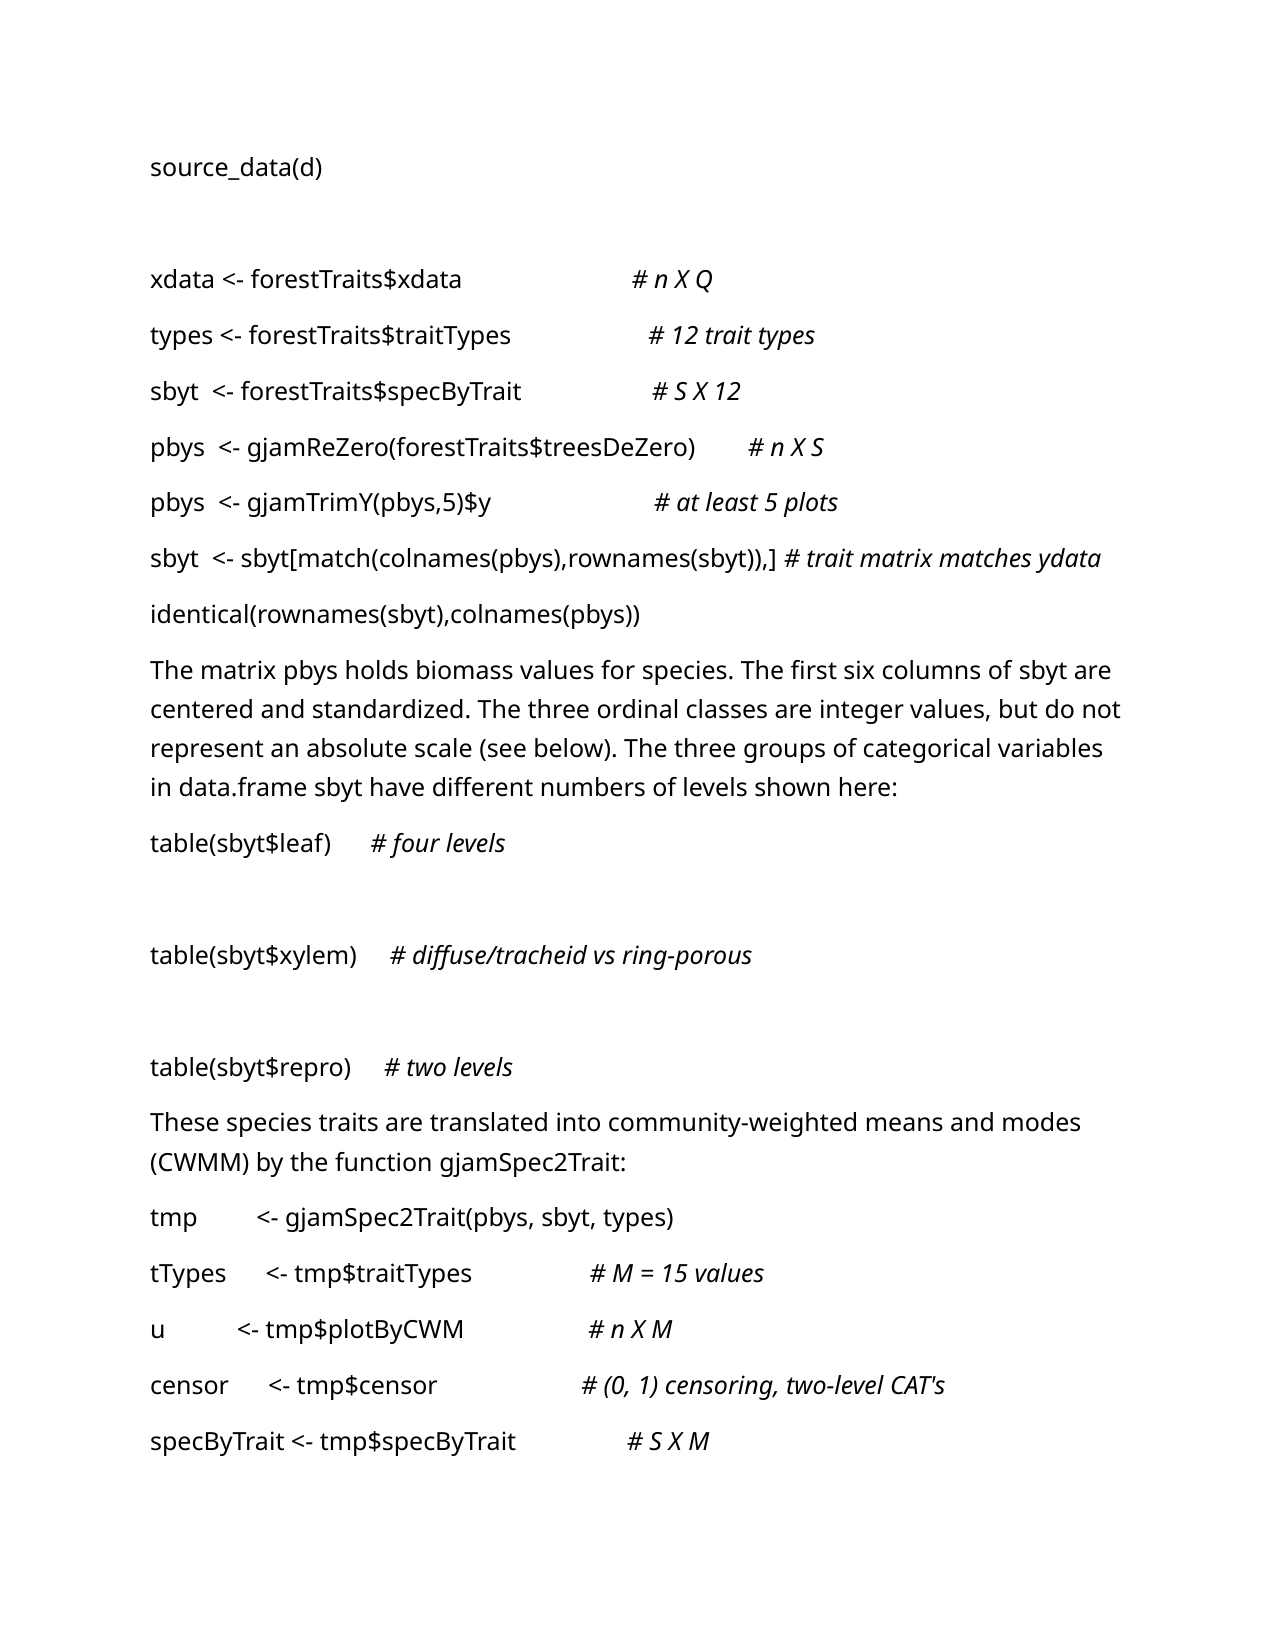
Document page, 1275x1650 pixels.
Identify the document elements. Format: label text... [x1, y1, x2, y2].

text u <- tmp$plotByCWM # n X M [150, 1312, 1125, 1346]
text types <- forestTraits$traitTypes # 12 trait types [150, 317, 1125, 352]
text censor <- tmp$censor # (0, 1) censoring, two-level CAT's [150, 1367, 1125, 1402]
text These species traits are translated into community-weighted means and modes (CWMM) by the function gjamSpec2Trait: [150, 1105, 1125, 1178]
text table(sbyt$xylem) # diffuse/tracheid vs ring-porous [150, 937, 1125, 972]
text specByTrait <- tmp$specByTrait # S X M [150, 1423, 1125, 1457]
text tTypes <- tmp$traitTypes # M = 15 values [150, 1256, 1125, 1290]
text pbys <- gjamReZero(forestTraits$treesDeZero) # n X S [150, 429, 1125, 463]
text sbyt <- forestTraits$specByTrait # S X 12 [150, 373, 1125, 407]
text source_data(d) [150, 150, 1125, 184]
text tmp <- gjamSpec2Trait(pbys, sbyt, types) [150, 1200, 1125, 1234]
text xdata <- forestTraits$xdata # n X Q [150, 262, 1125, 296]
text table(sbyt$leaf) # four levels [150, 826, 1125, 860]
text The matrix pbys holds biomass values for species. The first six columns of sbyt are centered and standardized. The three ordinal classes are integer values, but do not represent an absolute scale (see below). The three groups of categorical variables in data.frame sbyt have different numbers of levels shown here: [150, 652, 1125, 804]
text identical(rownames(sbyt),colnames(pbys)) [150, 597, 1125, 631]
text table(sbyt$repro) # two levels [150, 1049, 1125, 1083]
text sbyt <- sbyt[match(colnames(pbys),rownames(sbyt)),] # trait matrix matches ydata [150, 541, 1125, 575]
text pbys <- gjamTrimY(pbys,5)$y # at least 5 plots [150, 485, 1125, 519]
